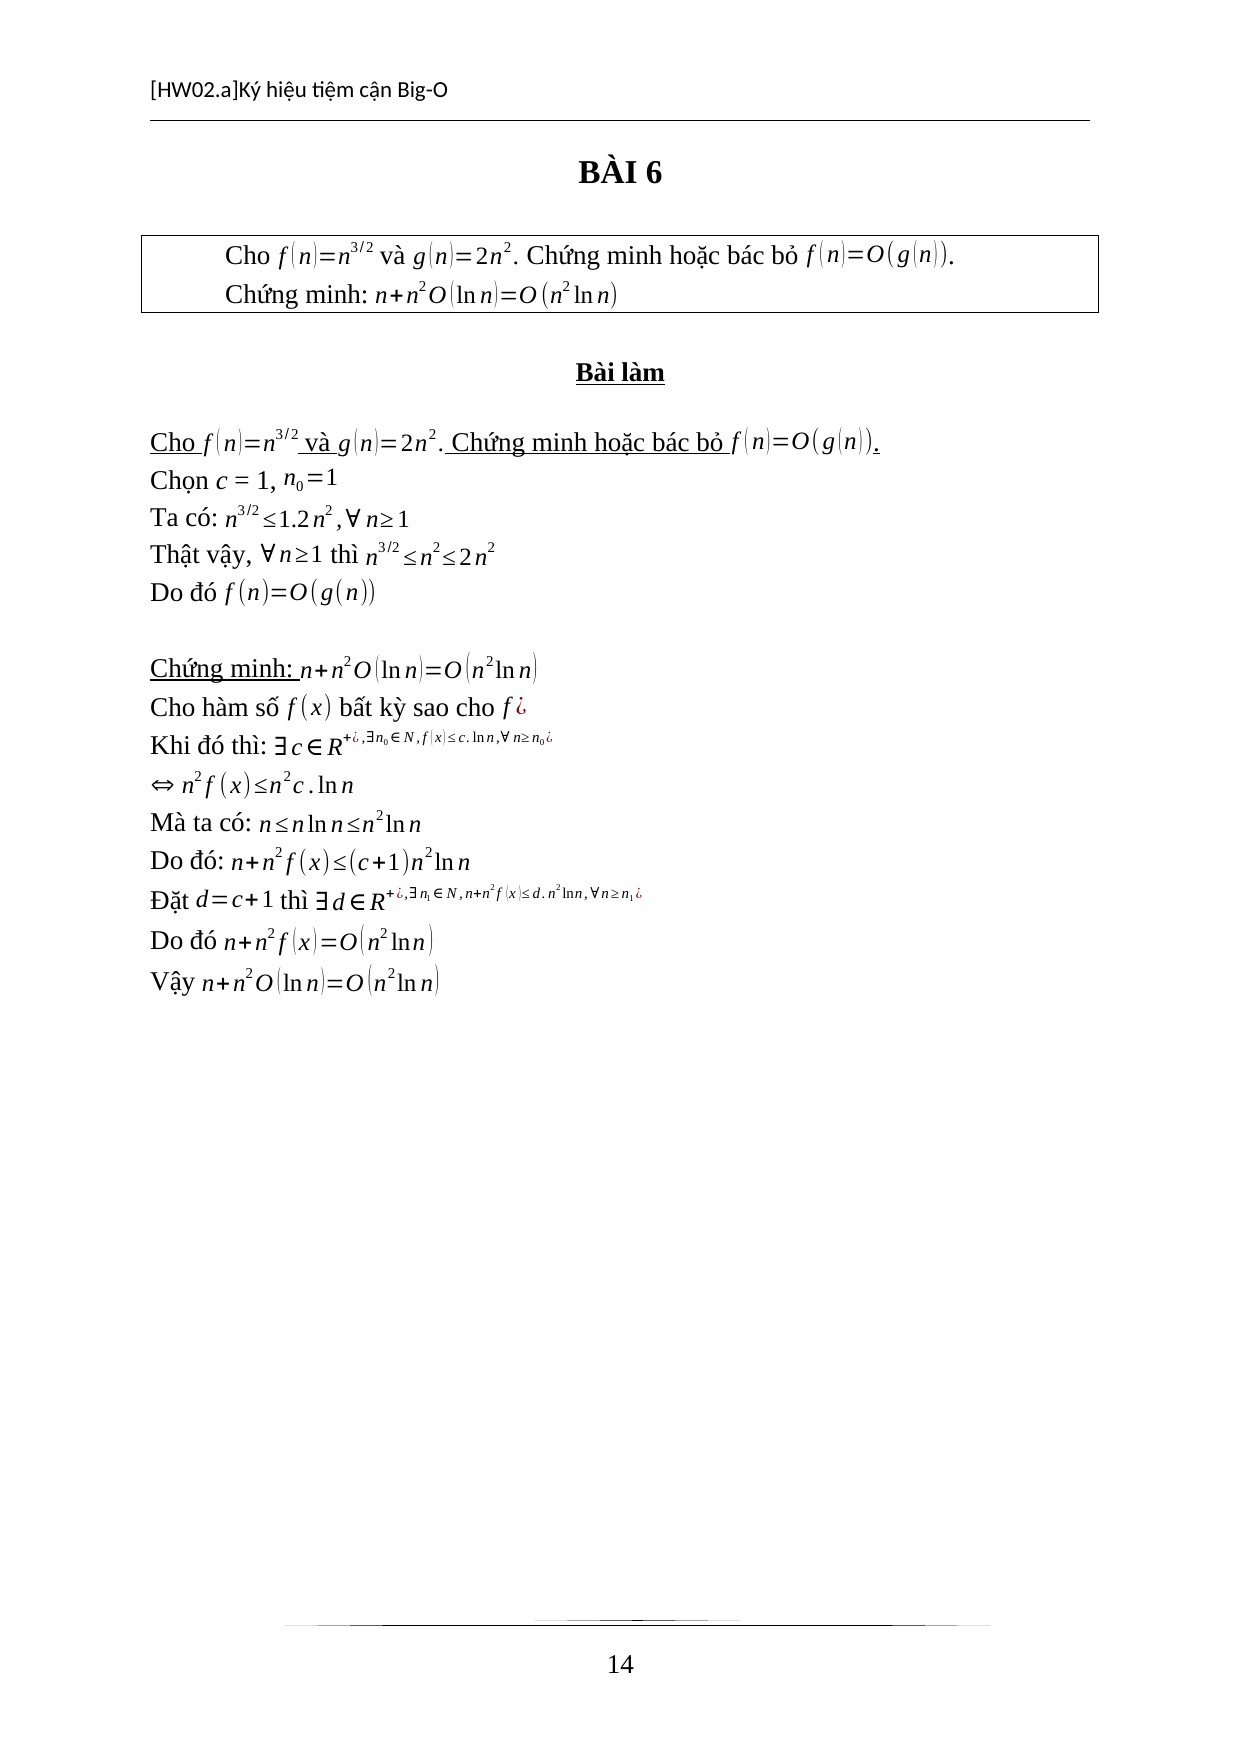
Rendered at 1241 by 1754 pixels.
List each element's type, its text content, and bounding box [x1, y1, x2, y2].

text Do đó: [150, 844, 1090, 877]
text Cho và Chứng minh hoặc bác bỏ . [142, 236, 1098, 271]
text Do đó [150, 923, 1090, 957]
text Chứng minh: [150, 651, 1090, 685]
text Mà ta có: [150, 806, 1090, 837]
text Chứng minh: [142, 274, 1098, 312]
text Do đó [150, 576, 1090, 607]
text BÀI 6 [150, 152, 1090, 190]
text Bài làm [150, 357, 1090, 388]
text Cho và Chứng minh hoặc bác bỏ . [150, 425, 1090, 458]
text Chọn c = 1, [150, 464, 1090, 495]
text Khi đó thì: [150, 728, 1090, 761]
text Đặt thì [150, 883, 1090, 916]
text Cho hàm số bất kỳ sao cho [150, 691, 1090, 722]
text Thật vậy, thì [150, 539, 1090, 570]
text Vậy [150, 963, 1090, 998]
text Ta có: [150, 501, 1090, 532]
